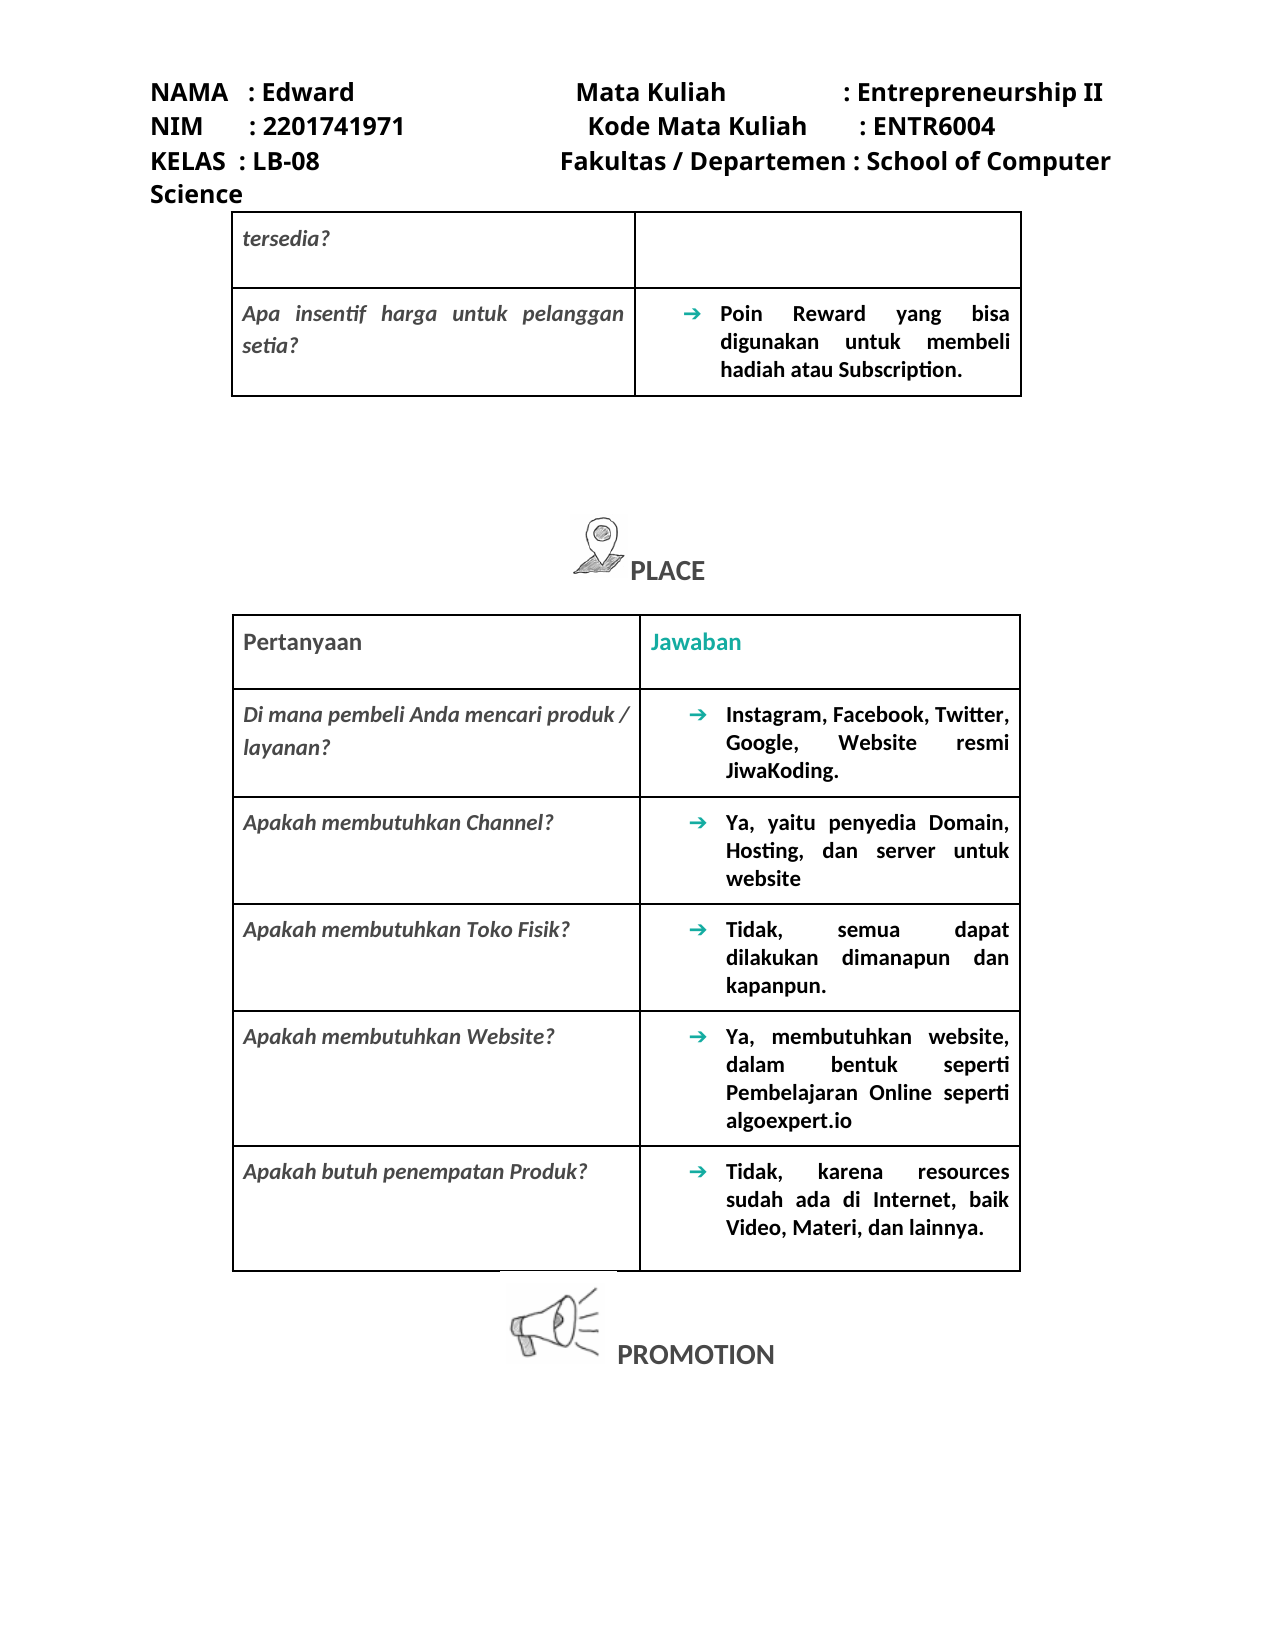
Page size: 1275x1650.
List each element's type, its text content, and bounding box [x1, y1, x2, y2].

table_cell Apa insentif harga untuk pelanggan setia? [233, 289, 634, 395]
table_cell Poin Reward yang bisa digunakan untuk membeli hadiah atau Subscription. [636, 289, 1020, 395]
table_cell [636, 213, 1020, 287]
picture [569, 502, 631, 581]
table_cell Instagram, Facebook, Twitter, Google, Website resmi JiwaKoding. [641, 690, 1019, 796]
table_cell Ya, membutuhkan website, dalam bentuk seperti Pembelajaran Online seperti algoexpert.io [641, 1012, 1019, 1145]
table_cell Di mana pembeli Anda mencari produk / layanan? [234, 690, 639, 796]
table_header Jawaban [641, 616, 1019, 688]
table_cell Apakah membutuhkan Website? [234, 1012, 639, 1145]
table_cell Apakah membutuhkan Toko Fisik? [234, 905, 639, 1010]
text PLACE [150, 503, 1125, 587]
table_cell Ya, yaitu penyedia Domain, Hosting, dan server untuk website [641, 798, 1019, 903]
text PROMOTION [150, 1272, 1125, 1372]
table_cell Apakah butuh penempatan Produk? [234, 1147, 639, 1269]
table_cell Tidak, karena resources sudah ada di Internet, baik Video, Materi, dan lainnya. [641, 1147, 1019, 1269]
picture [500, 1271, 617, 1365]
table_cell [233, 213, 634, 287]
table_header Pertanyaan [234, 616, 639, 688]
table_cell Tidak, semua dapat dilakukan dimanapun dan kapanpun. [641, 905, 1019, 1010]
table_cell Apakah membutuhkan Channel? [234, 798, 639, 903]
